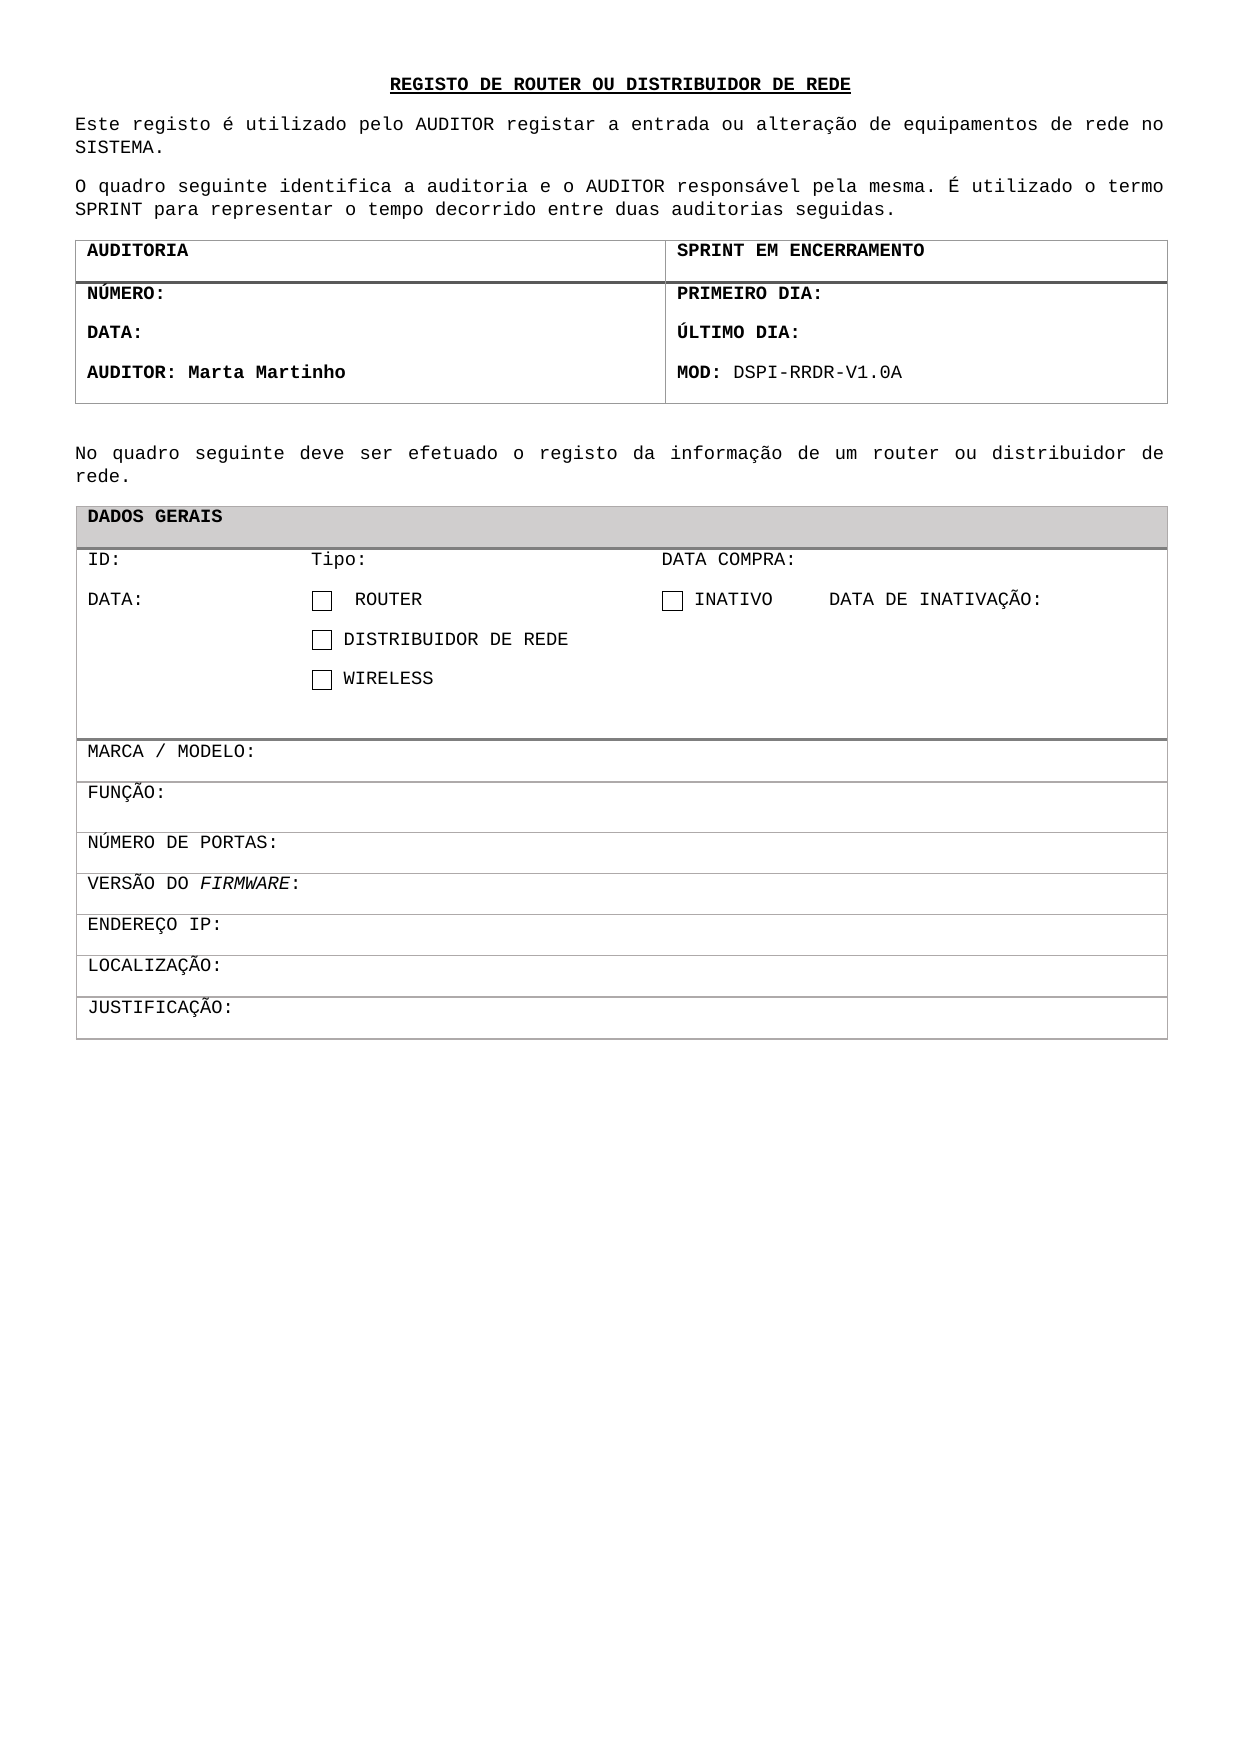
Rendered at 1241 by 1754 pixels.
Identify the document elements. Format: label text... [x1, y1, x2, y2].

table_cell NÚMERO DE PORTAS: [77, 833, 1167, 873]
table_cell PRIMEIRO DIA: ÚLTIMO DIA: MOD: DSPI-RRDR-V1.0A [666, 284, 1167, 403]
table_cell DATA COMPRA: INATIVO DATA DE INATIVAÇÃO: [650, 550, 1167, 738]
table_cell MARCA / MODELO: [77, 741, 1167, 781]
table_cell NÚMERO: DATA: AUDITOR: Marta Martinho [76, 284, 665, 403]
table_header DADOS GERAIS [77, 507, 1167, 547]
table_cell FUNÇÃO: [77, 783, 1167, 832]
table_cell Tipo: ROUTER DISTRIBUIDOR DE REDE WIRELESS [300, 550, 650, 738]
table_cell ENDEREÇO IP: [77, 915, 1167, 955]
text No quadro seguinte deve ser efetuado o registo da informação de um router ou distribuidor de rede. [75, 443, 1165, 488]
text Este registo é utilizado pelo AUDITOR registar a entrada ou alteração de equipamentos de rede no SISTEMA. [75, 114, 1165, 159]
table_cell LOCALIZAÇÃO: [77, 956, 1167, 996]
text O quadro seguinte identifica a auditoria e o AUDITOR responsável pela mesma. É utilizado o termo SPRINT para representar o tempo decorrido entre duas auditorias seguidas. [75, 177, 1165, 221]
table_cell VERSÃO DO FIRMWARE: [77, 874, 1167, 914]
table_header SPRINT EM ENCERRAMENTO [666, 241, 1167, 281]
text REGISTO DE ROUTER OU DISTRIBUIDOR DE REDE [75, 75, 1165, 96]
table_cell ID: DATA: [77, 550, 299, 738]
table_header AUDITORIA [76, 241, 665, 281]
table_cell JUSTIFICAÇÃO: [77, 998, 1167, 1038]
